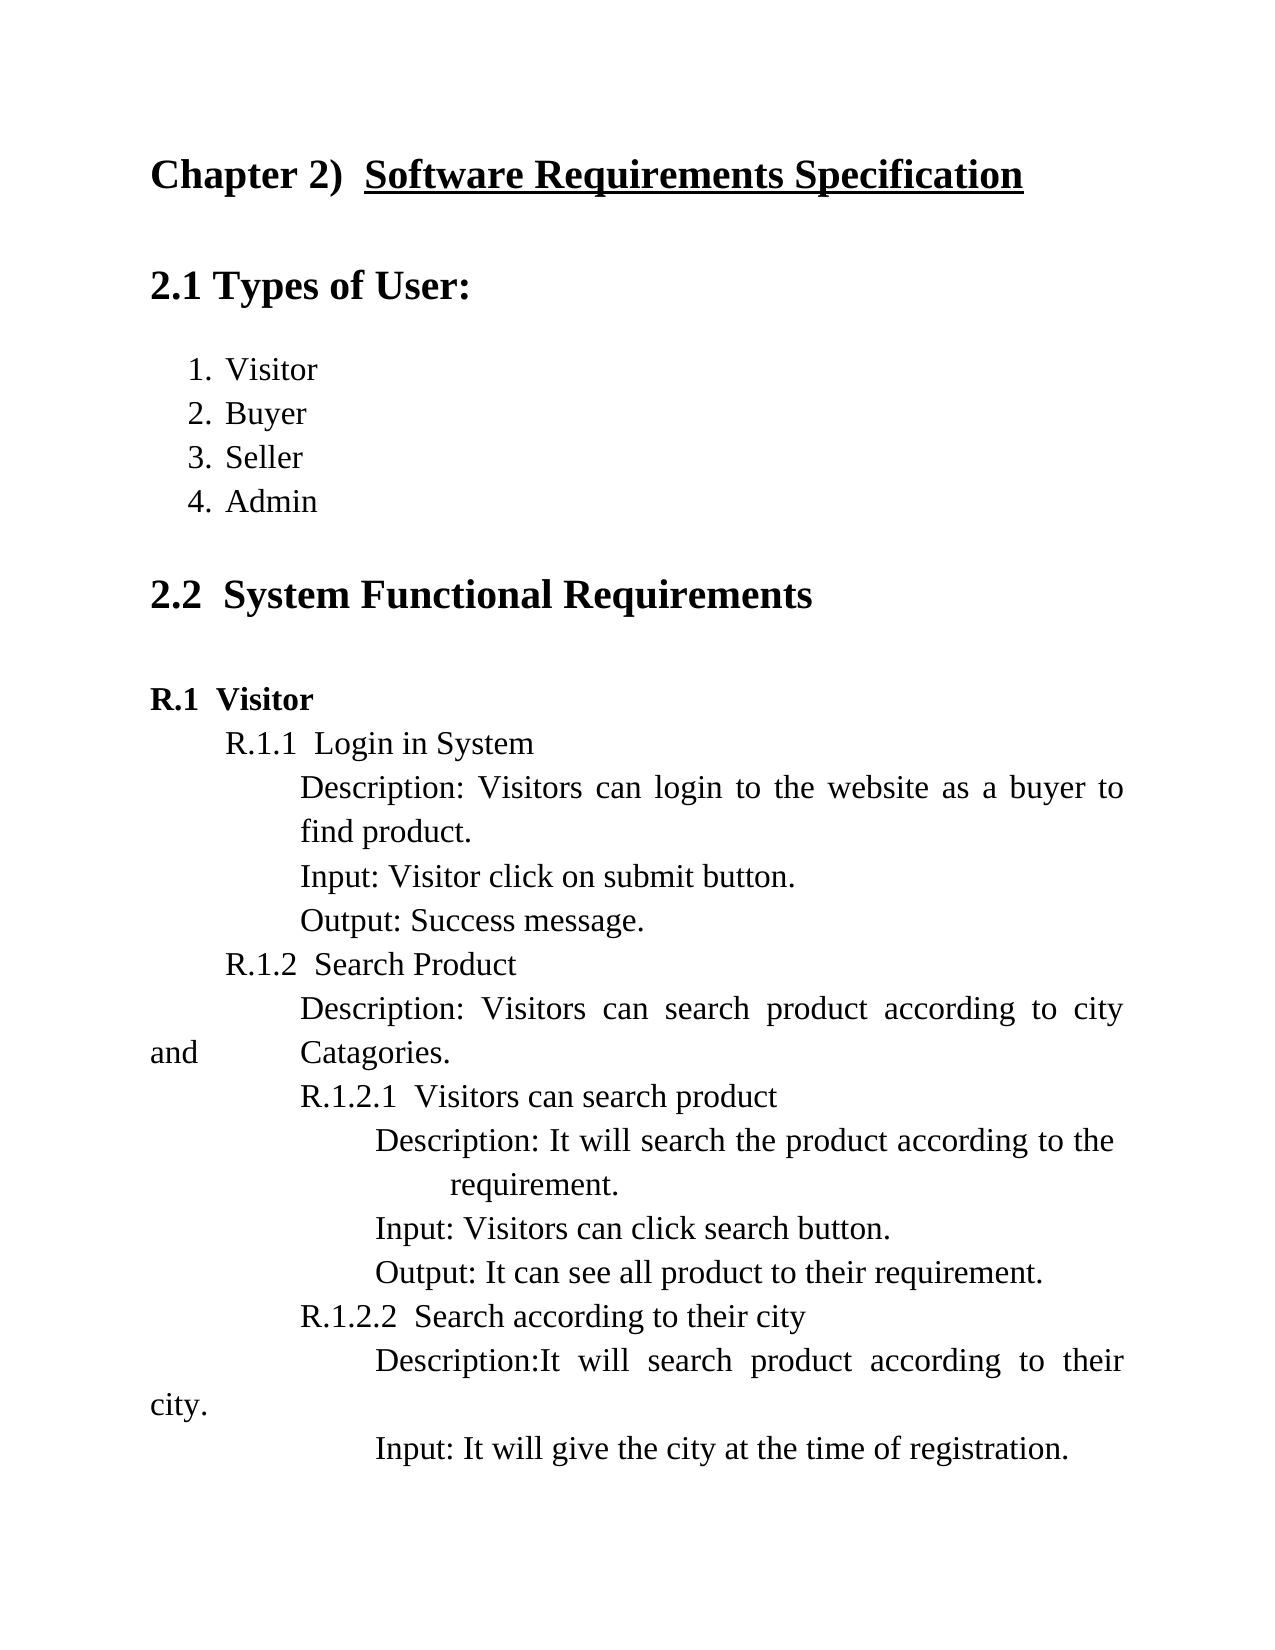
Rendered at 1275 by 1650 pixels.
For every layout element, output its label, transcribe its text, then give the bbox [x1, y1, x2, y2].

list Seller [187, 437, 1125, 476]
text Input: Visitors can click search button. [150, 1208, 1125, 1247]
text Chapter 2) Software Requirements Specification [150, 150, 1125, 198]
list Admin [187, 481, 1125, 519]
text 2.1 Types of User: [150, 260, 1125, 308]
text Input: It will give the city at the time of registration. [150, 1429, 1125, 1467]
text R.1.2.2 Search according to their city [150, 1296, 1125, 1335]
text R.1.2.1 Visitors can search product [150, 1076, 1125, 1114]
text 2.2 System Functional Requirements [150, 569, 1125, 617]
list Buyer [187, 393, 1125, 431]
text Description:It will search product according to their city. [150, 1341, 1125, 1423]
text Output: Success message. [300, 900, 1125, 938]
text Description: Visitors can search product according to city and Catagories. [150, 988, 1125, 1070]
text Description: Visitors can login to the website as a buyer to find product. [300, 768, 1125, 850]
list Visitor [187, 349, 1125, 387]
text Description: It will search the product according to the requirement. [150, 1120, 1125, 1203]
text R.1 Visitor [150, 679, 1125, 718]
text Input: Visitor click on submit button. [300, 856, 1125, 894]
text Output: It can see all product to their requirement. [150, 1252, 1125, 1291]
text R.1.1 Login in System [150, 724, 1125, 762]
text R.1.2 Search Product [150, 944, 1125, 982]
